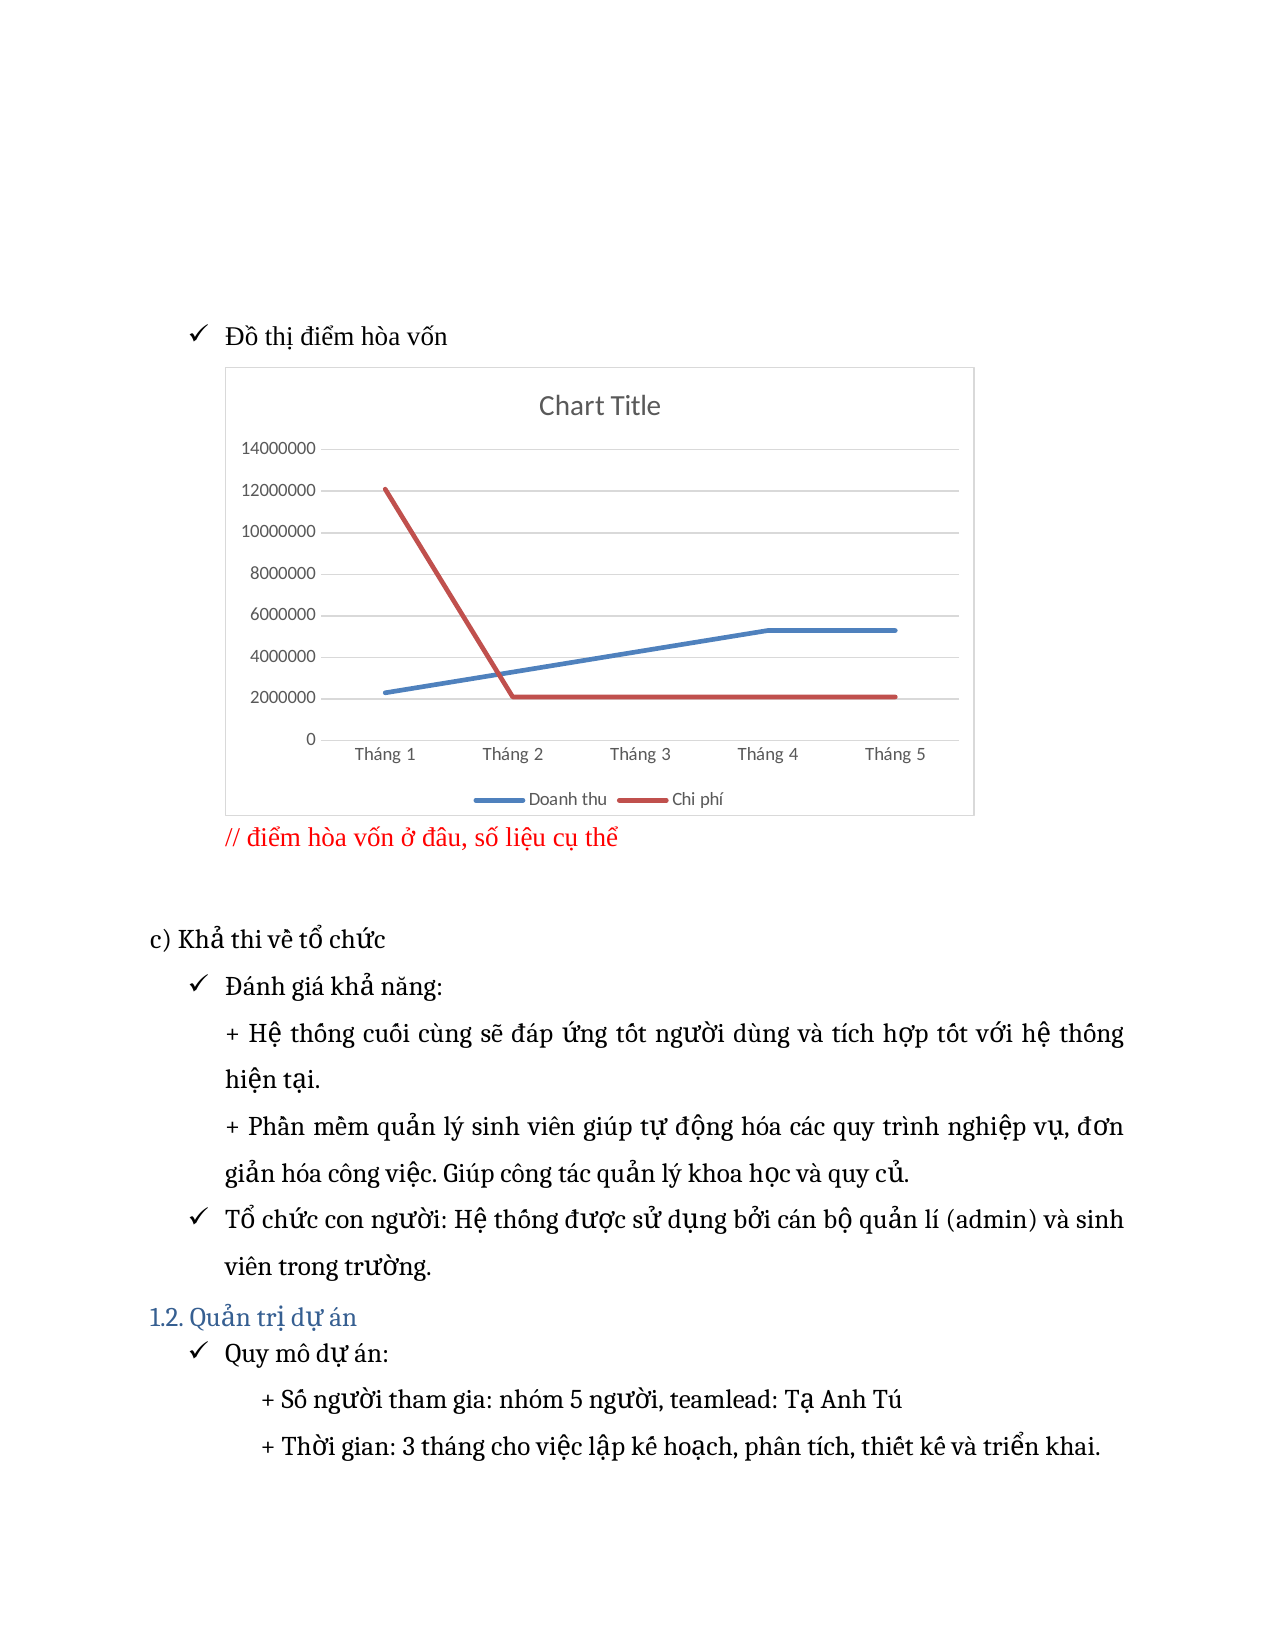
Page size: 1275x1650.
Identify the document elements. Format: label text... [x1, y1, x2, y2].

list Tổ chức con người: Hệ thống được sử dụng bởi cán bộ quản lí (admin) và sinh viên trong trường. [187, 1204, 1125, 1282]
list + Hệ thống cuối cùng sẽ đáp ứng tốt người dùng và tích hợp tốt với hệ thống hiện tại. [225, 1018, 1125, 1096]
list Đồ thị điểm hòa vốn [187, 320, 1125, 351]
text c) Khả thi về tổ chức [150, 924, 1125, 956]
list + Phần mềm quản lý sinh viên giúp tự động hóa các quy trình nghiệp vụ, đơn giản hóa công việc. Giúp công tác quản lý khoa học và quy củ. [225, 1111, 1125, 1189]
subtitle 1.2. Quản trị dự án [150, 1302, 1125, 1333]
list Đánh giá khả năng: [187, 971, 1125, 1002]
list // điểm hòa vốn ở đâu, số liệu cụ thể [225, 821, 1125, 852]
list + Số người tham gia: nhóm 5 người, teamlead: Tạ Anh Tú [225, 1384, 1125, 1415]
list + Thời gian: 3 tháng cho việc lập kế hoạch, phân tích, thiết kế và triển khai. [225, 1431, 1125, 1462]
list Quy mô dự án: [187, 1338, 1125, 1369]
